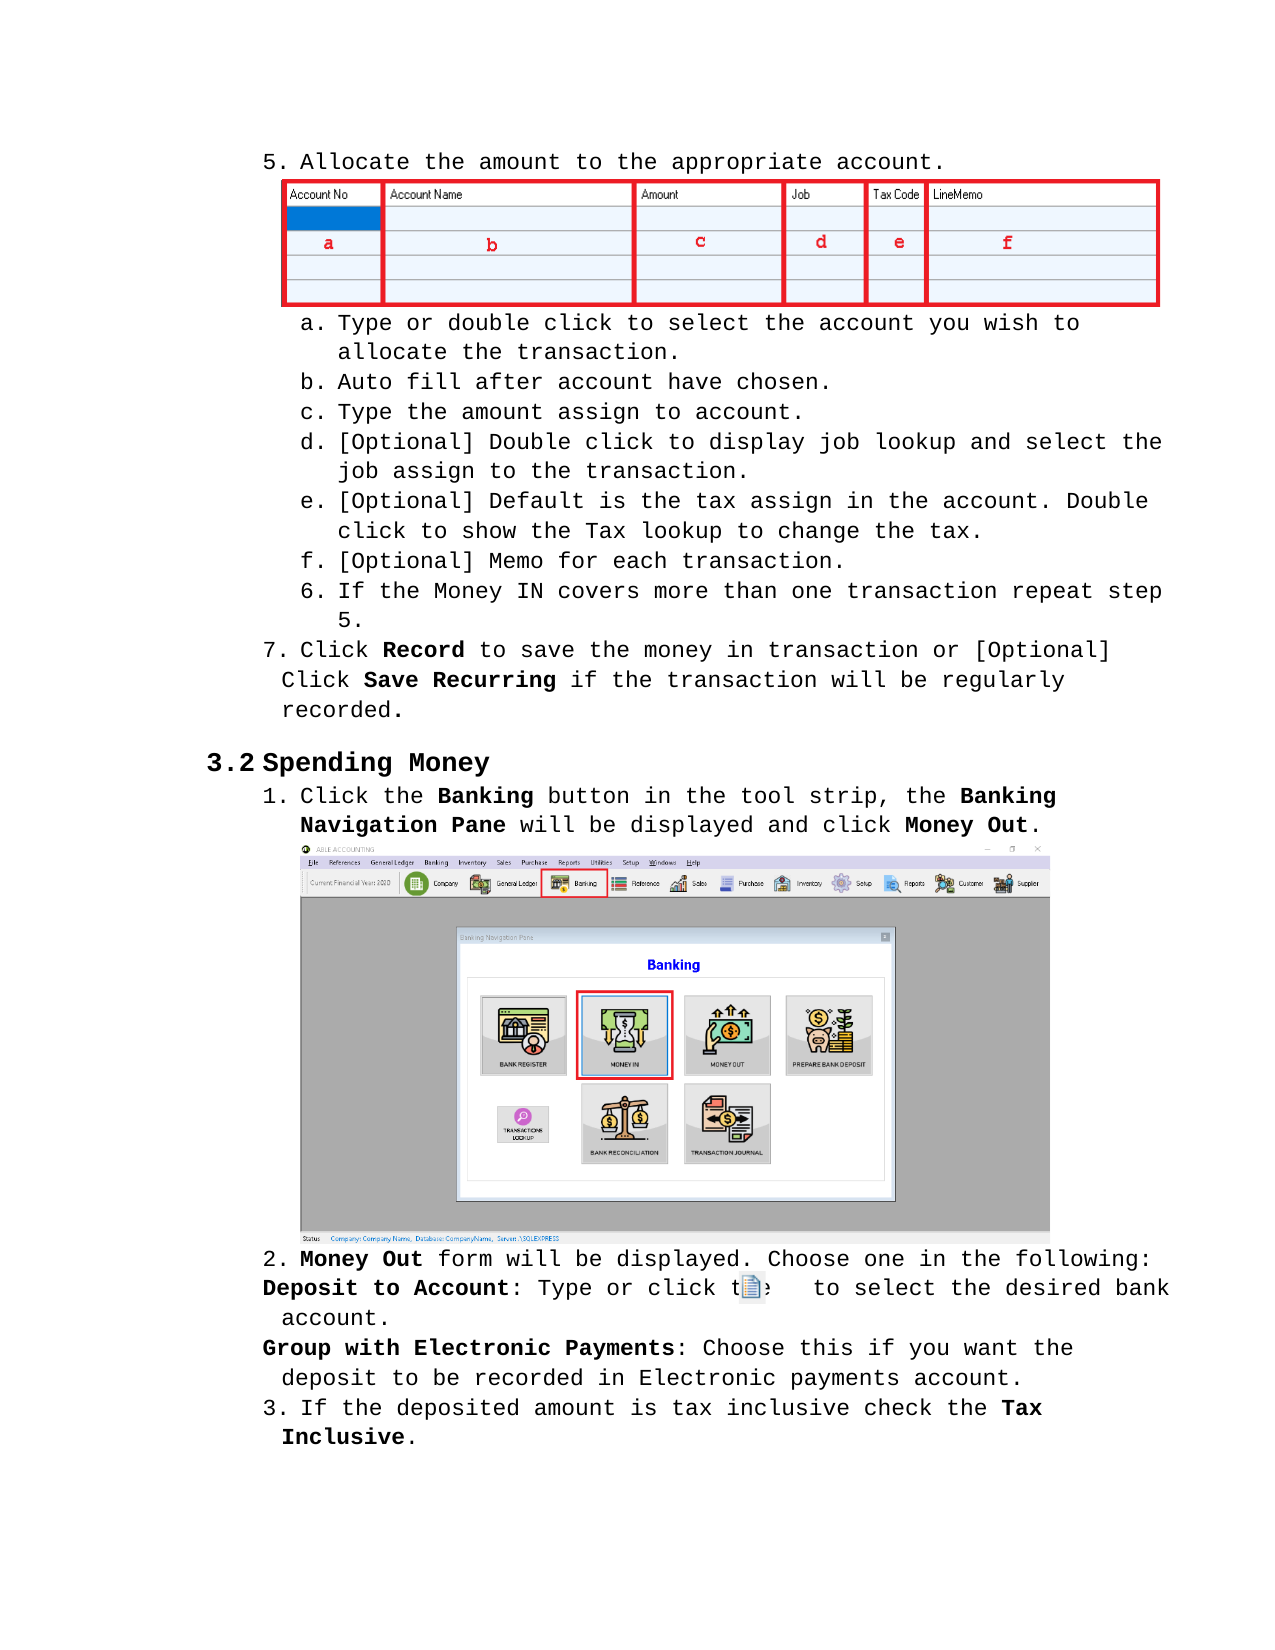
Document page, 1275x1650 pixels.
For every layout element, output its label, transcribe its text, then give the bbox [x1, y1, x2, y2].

picture [281, 179, 1160, 307]
list Click Record to save the money in transaction or [Optional] Click Save Recurring if the transaction will be regularly recorded. [262, 638, 1172, 724]
list Auto fill after account have chosen. [300, 370, 1172, 396]
subtitle Spending Money [206, 749, 1172, 779]
list Group with Electronic Payments: Choose this if you want the deposit to be recorded in Electronic payments account. [262, 1336, 1172, 1392]
list [Optional] Double click to display job lookup and select the job assign to the transaction. [300, 430, 1172, 486]
picture [738, 1271, 766, 1304]
list If the Money IN covers more than one transaction repeat step 5. [300, 579, 1172, 635]
picture [300, 843, 1050, 1244]
list Type or double click to select the account you wish to allocate the transaction. [300, 311, 1172, 367]
list [Optional] Memo for each transaction. [300, 549, 1172, 575]
list Deposit to Account: Type or click the to select the desired bank account. [262, 1277, 1172, 1332]
list If the deposited amount is tax inclusive check the Tax Inclusive. [262, 1396, 1172, 1452]
list Type the amount assign to account. [300, 400, 1172, 426]
list [Optional] Default is the tax assign in the account. Double click to show the Tax lookup to change the tax. [300, 489, 1172, 545]
list Money Out form will be displayed. Choose one in the following: [262, 1247, 1172, 1273]
